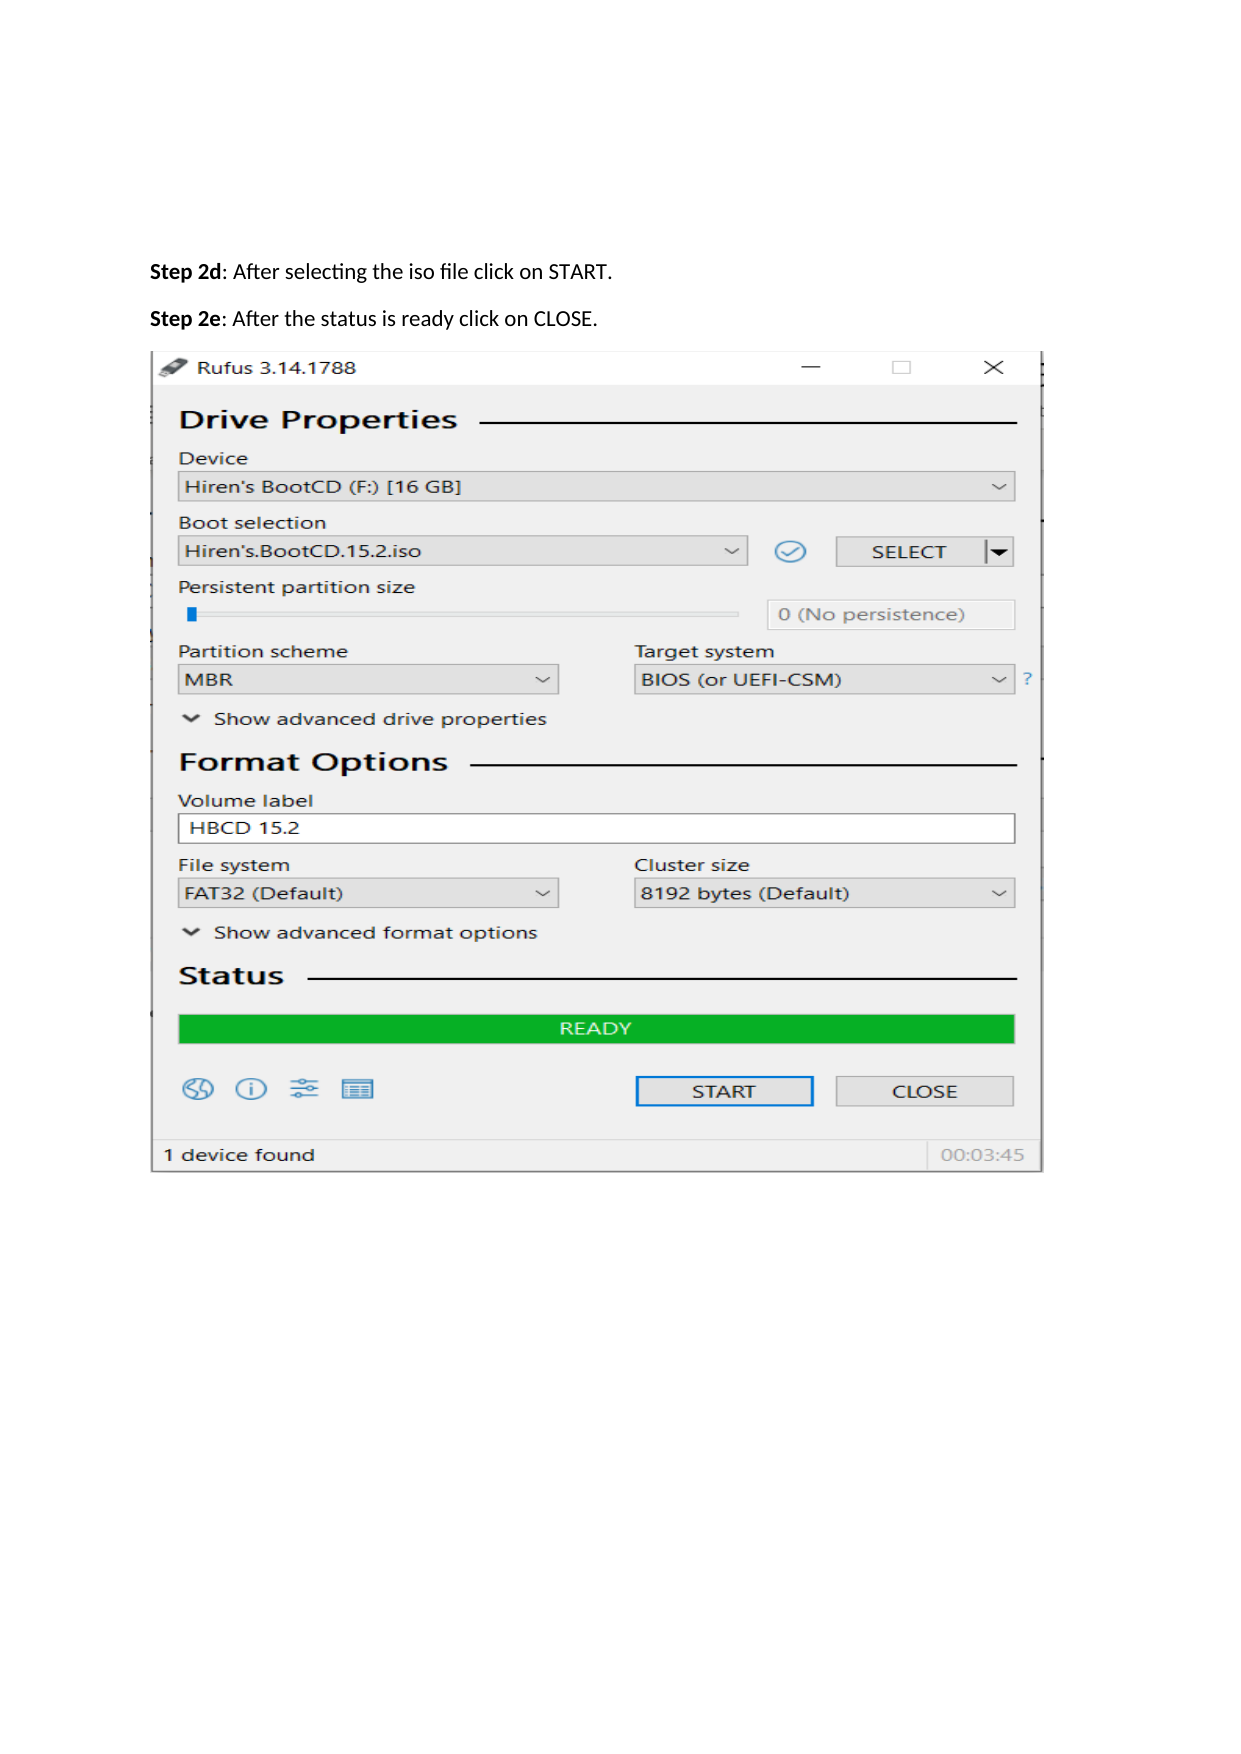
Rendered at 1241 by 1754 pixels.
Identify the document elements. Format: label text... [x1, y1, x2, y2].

picture [150, 351, 1044, 1173]
text Step 2e: After the status is ready click on CLOSE. [150, 304, 1090, 332]
text Step 2d: After selecting the iso file click on START. [150, 257, 1090, 285]
